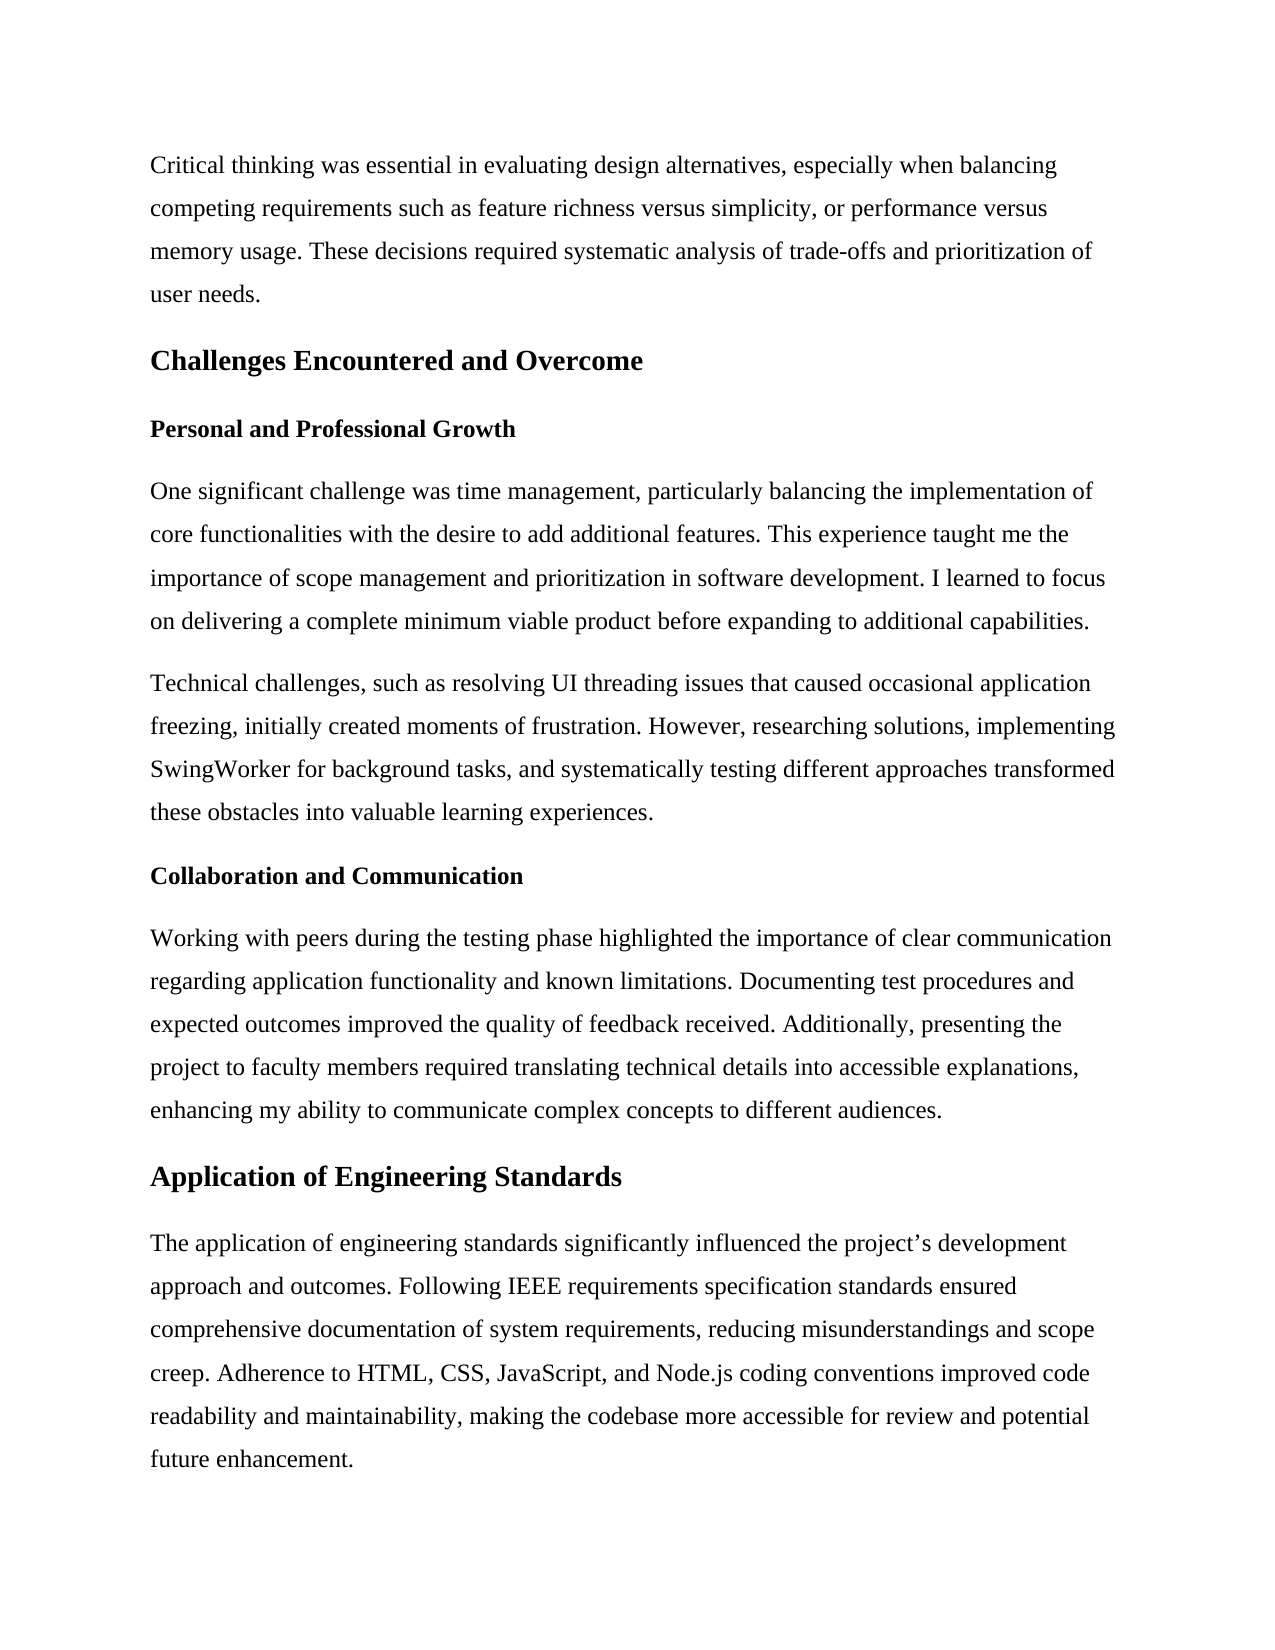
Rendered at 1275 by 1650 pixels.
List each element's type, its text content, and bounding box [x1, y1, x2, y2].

subtitle Application of Engineering Standards [150, 1159, 1125, 1193]
subtitle Personal and Professional Growth [150, 414, 1125, 443]
text Technical challenges, such as resolving UI threading issues that caused occasional application freezing, initially created moments of frustration. However, researching solutions, implementing SwingWorker for background tasks, and systematically testing different approaches transformed these obstacles into valuable learning experiences. [150, 668, 1125, 826]
text Working with peers during the testing phase highlighted the importance of clear communication regarding application functionality and known limitations. Documenting test procedures and expected outcomes improved the quality of feedback received. Additionally, presenting the project to faculty members required translating technical details into accessible explanations, enhancing my ability to communicate complex concepts to different audiences. [150, 923, 1125, 1124]
text Critical thinking was essential in evaluating design alternatives, especially when balancing competing requirements such as feature richness versus simplicity, or performance versus memory usage. These decisions required systematic analysis of trade-offs and prioritization of user needs. [150, 150, 1125, 308]
text The application of engineering standards significantly influenced the project’s development approach and outcomes. Following IEEE requirements specification standards ensured comprehensive documentation of system requirements, reducing misunderstandings and scope creep. Adherence to HTML, CSS, JavaScript, and Node.js coding conventions improved code readability and maintainability, making the codebase more accessible for review and potential future enhancement. [150, 1228, 1125, 1473]
subtitle Challenges Encountered and Overcome [150, 343, 1125, 377]
subtitle Collaboration and Communication [150, 861, 1125, 890]
text One significant challenge was time management, particularly balancing the implementation of core functionalities with the desire to add additional features. This experience taught me the importance of scope management and prioritization in software development. I learned to focus on delivering a complete minimum viable product before expanding to additional capabilities. [150, 476, 1125, 634]
